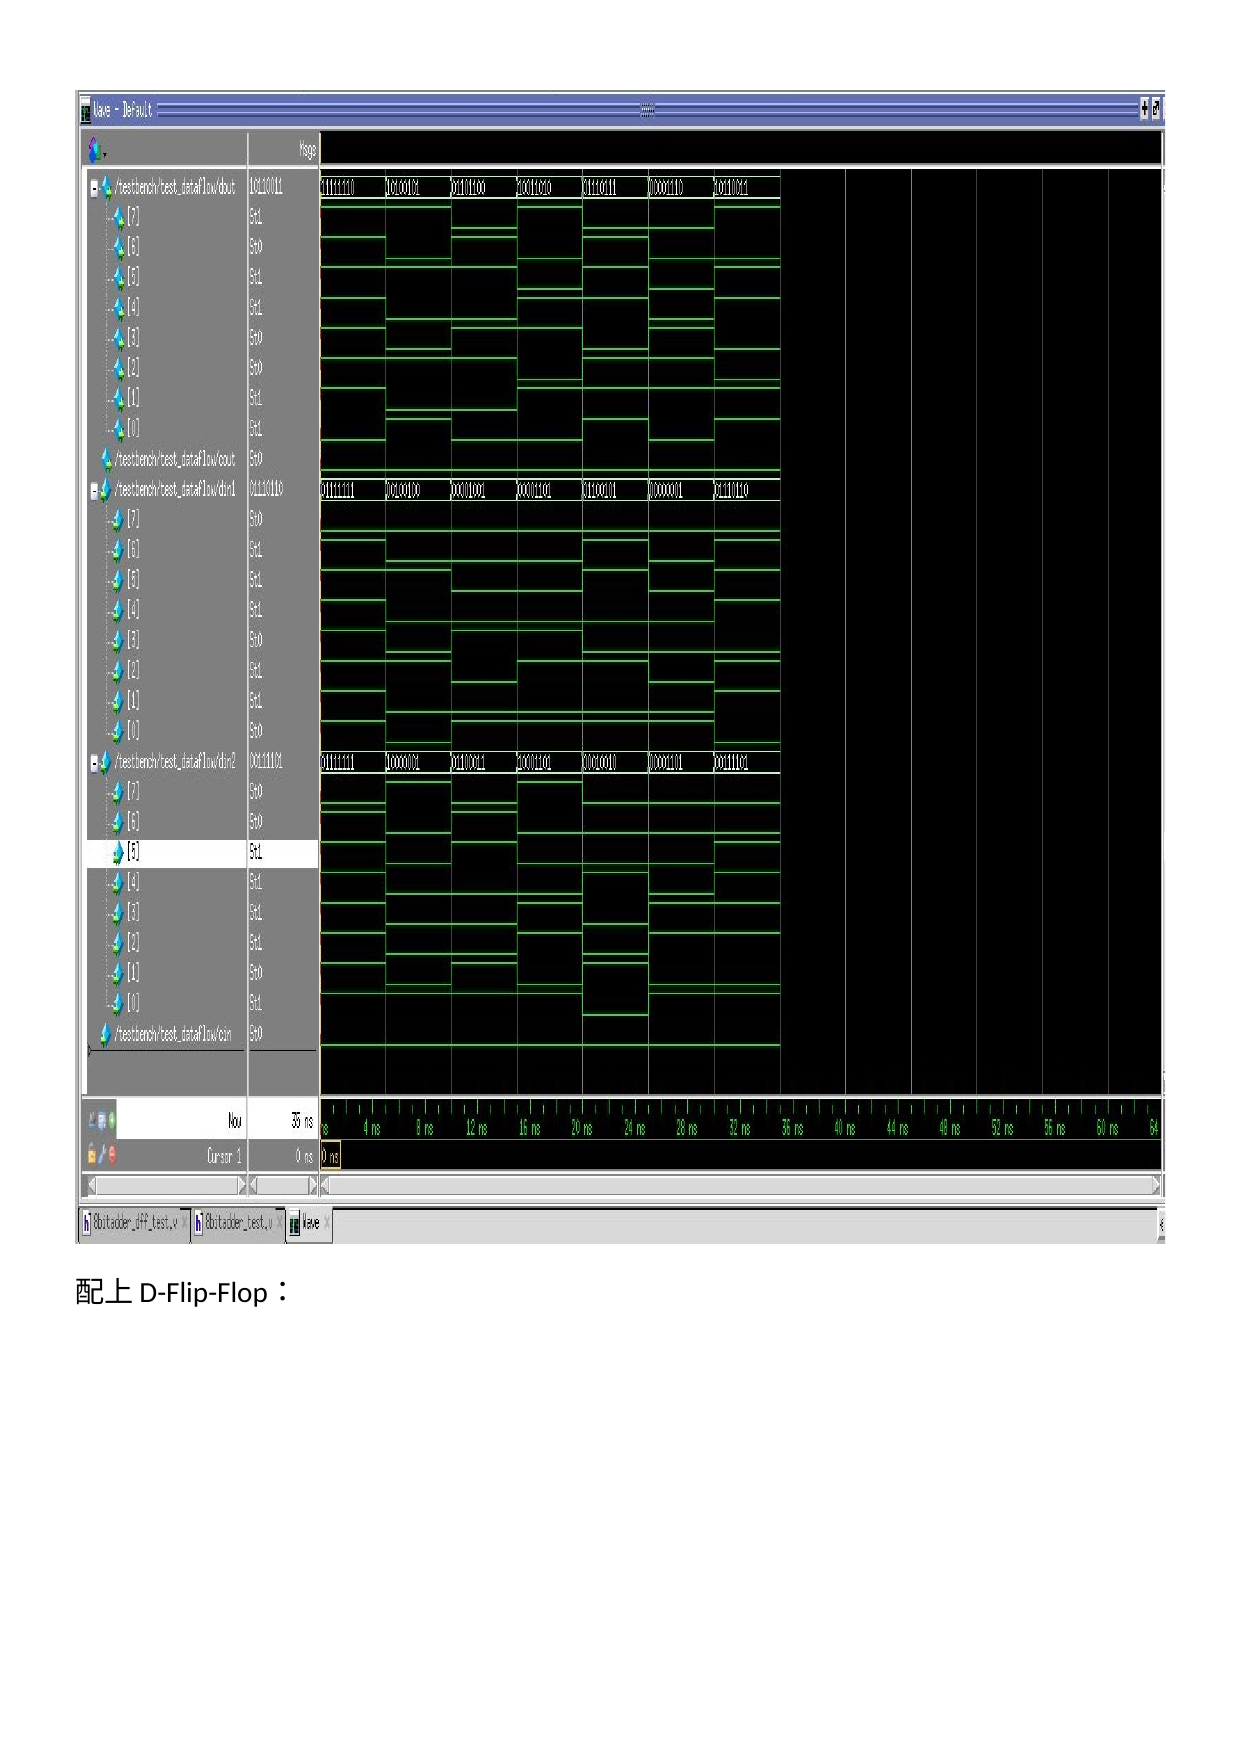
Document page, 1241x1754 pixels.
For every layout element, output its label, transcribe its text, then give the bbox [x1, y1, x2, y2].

text 配上D-Flip-Flop： [75, 1252, 1165, 1327]
picture [75, 89, 1166, 1244]
